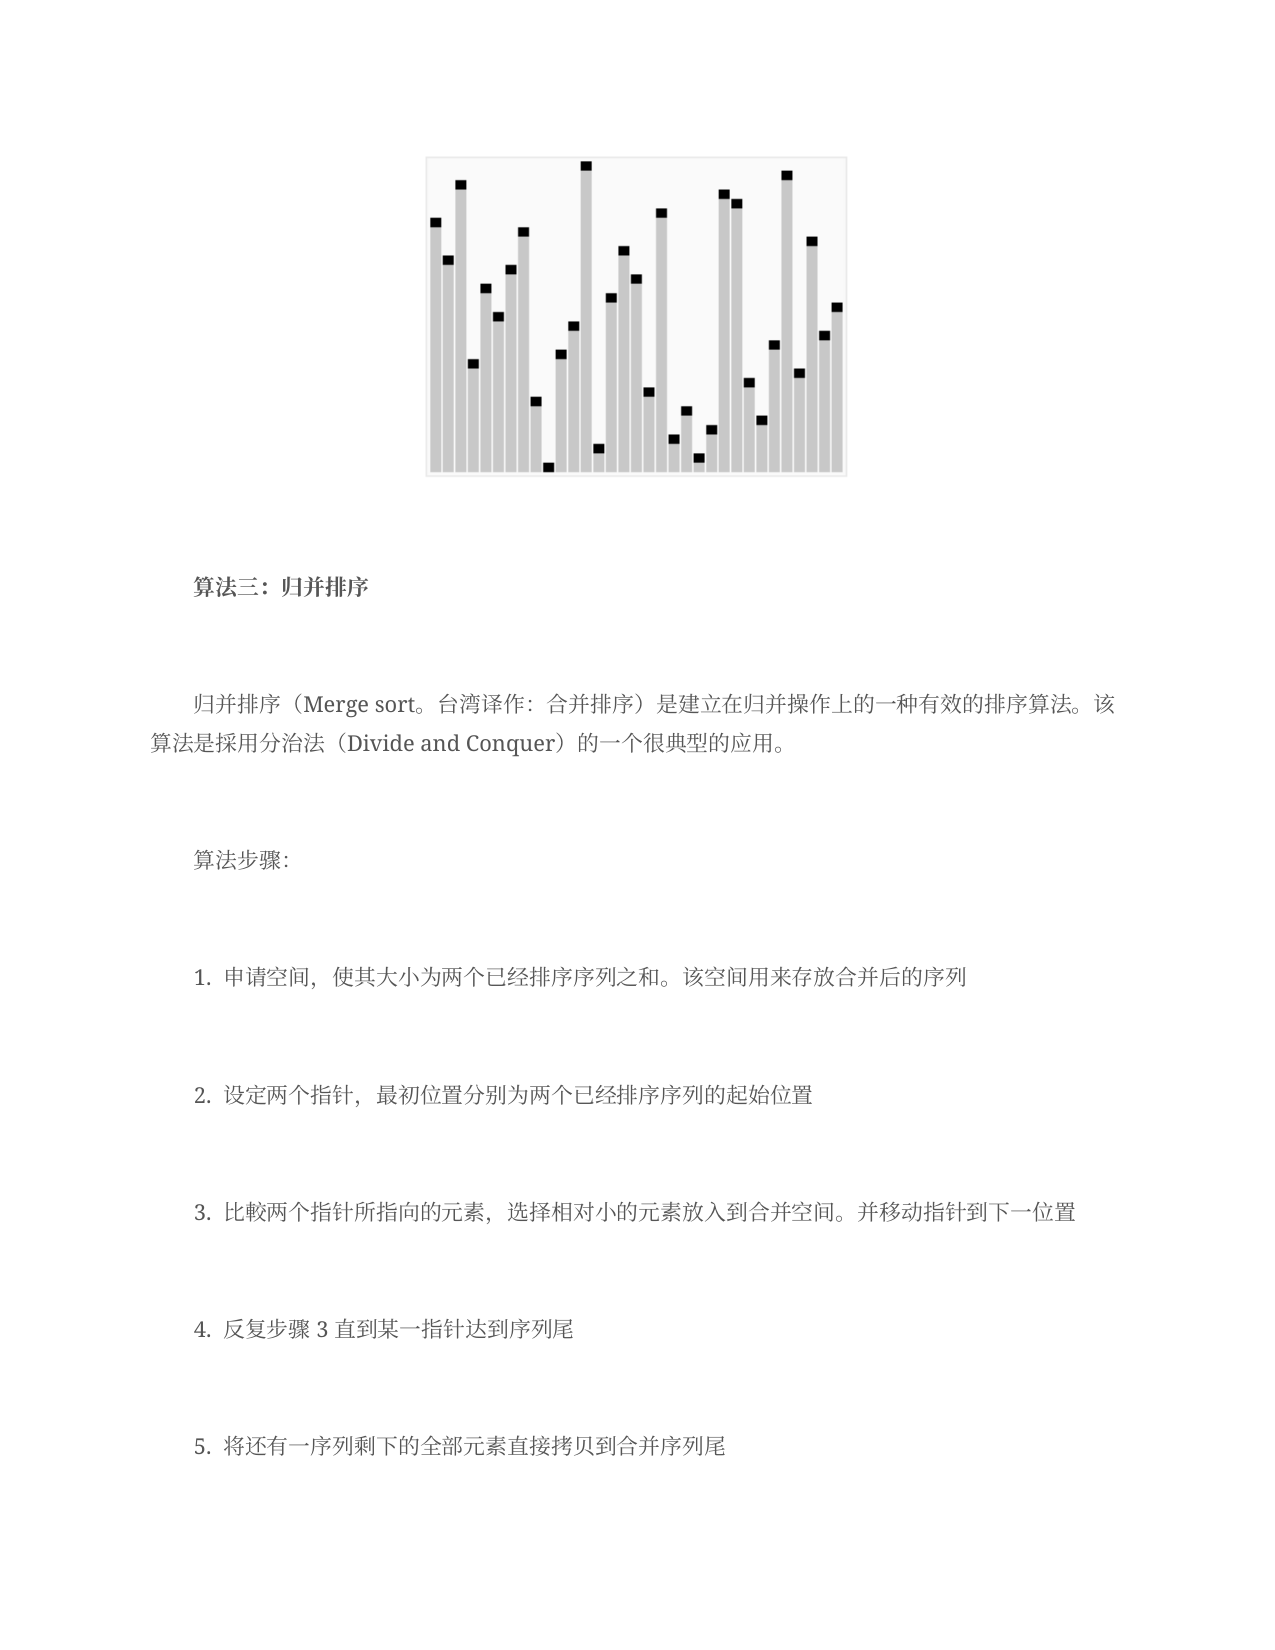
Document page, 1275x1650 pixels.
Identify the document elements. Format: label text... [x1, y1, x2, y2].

text 归并排序（Merge sort。台湾译作：合并排序）是建立在归并操作上的一种有效的排序算法。该算法是採用分治法（Divide and Conquer）的一个很典型的应用。 [150, 680, 1125, 758]
text 2. 设定两个指针，最初位置分别为两个已经排序序列的起始位置 [150, 1070, 1125, 1109]
picture [418, 150, 857, 485]
text 1. 申请空间，使其大小为两个已经排序序列之和。该空间用来存放合并后的序列 [150, 953, 1125, 992]
text 3. 比較两个指针所指向的元素，选择相对小的元素放入到合并空间。并移动指针到下一位置 [150, 1187, 1125, 1227]
text 5. 将还有一序列剩下的全部元素直接拷贝到合并序列尾 [150, 1422, 1125, 1461]
text 算法步骤： [150, 836, 1125, 875]
text 算法三：归并排序 [150, 562, 1125, 602]
text 4. 反复步骤 3 直到某一指针达到序列尾 [150, 1305, 1125, 1344]
